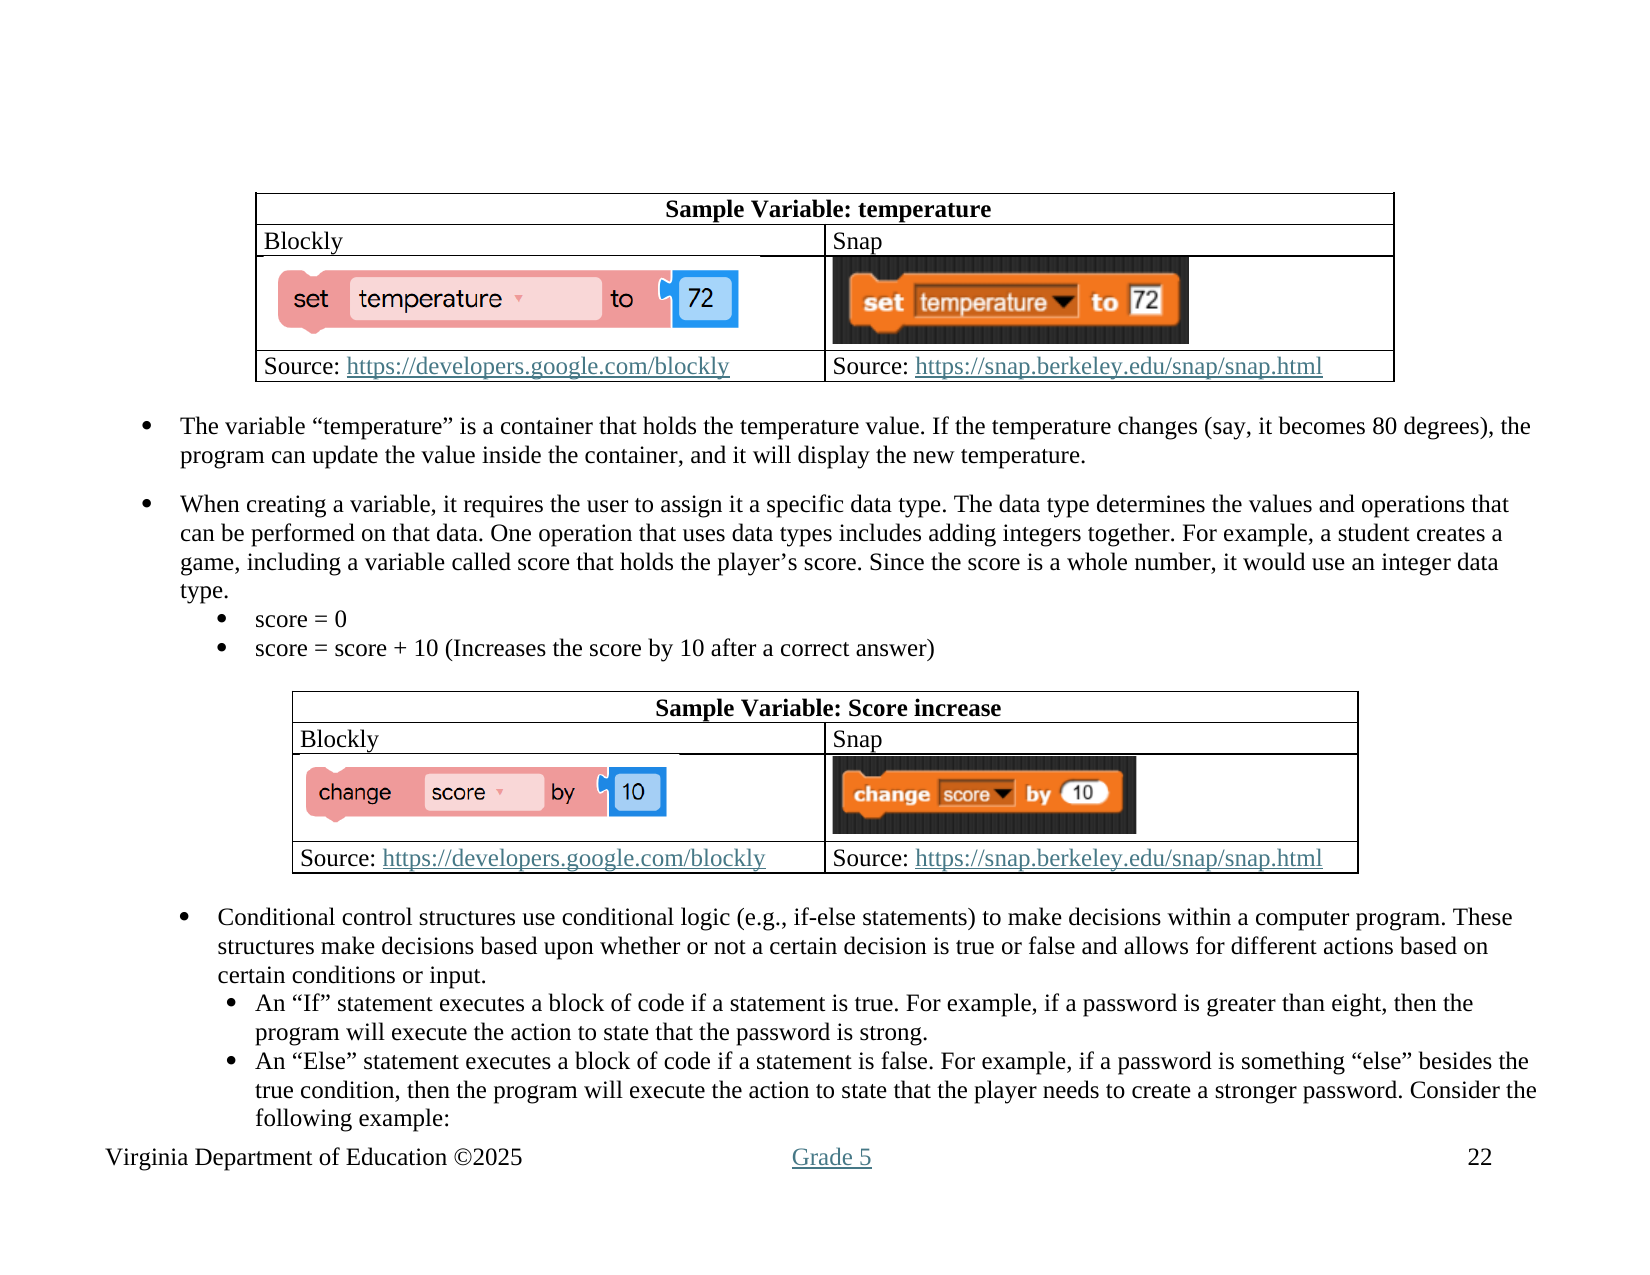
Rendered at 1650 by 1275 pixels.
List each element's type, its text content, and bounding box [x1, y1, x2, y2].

table_cell Blockly [257, 225, 824, 255]
picture [263, 256, 761, 344]
table_cell [826, 257, 1393, 349]
list An “If” statement executes a block of code if a statement is true. For example, if a password is greater than eight, then the program will execute the action to state that the password is strong. [227, 988, 1545, 1046]
table_cell Source: https://snap.berkeley.edu/snap/snap.html [826, 351, 1393, 381]
table_header Sample Variable: temperature [257, 194, 1393, 224]
table_cell Blockly [293, 723, 824, 753]
list When creating a variable, it requires the user to assign it a specific data type. The data type determines the values and operations that can be performed on that data. One operation that uses data types includes adding integers together. For example, a student creates a game, including a variable called score that holds the player’s score. Since the score is a whole number, it would use an integer data type. [142, 489, 1545, 604]
list score = score + 10 (Increases the score by 10 after a correct answer) [217, 633, 1545, 662]
list An “Else” statement executes a block of code if a statement is false. For example, if a password is something “else” besides the true condition, then the program will execute the action to state that the player needs to create a stronger password. Consider the following example: [227, 1046, 1545, 1132]
list score = 0 [217, 604, 1545, 633]
table_cell Snap [826, 723, 1357, 753]
table_cell Source: https://developers.google.com/blockly [293, 842, 824, 872]
table_cell [257, 257, 824, 349]
list Conditional control structures use conditional logic (e.g., if-else statements) to make decisions within a computer program. These structures make decisions based upon whether or not a certain decision is true or false and allows for different actions based on certain conditions or input. [180, 902, 1545, 988]
table_cell Source: https://developers.google.com/blockly [257, 351, 824, 381]
table_header Sample Variable: Score increase [293, 692, 1357, 722]
picture [299, 754, 680, 836]
picture [832, 257, 1189, 344]
picture [832, 756, 1137, 834]
table_cell [293, 755, 824, 841]
table_cell Source: https://snap.berkeley.edu/snap/snap.html [826, 842, 1357, 872]
list The variable “temperature” is a container that holds the temperature value. If the temperature changes (say, it becomes 80 degrees), the program can update the value inside the container, and it will display the new temperature. [142, 411, 1545, 468]
table_cell [826, 755, 1357, 841]
table_cell Snap [826, 225, 1393, 255]
